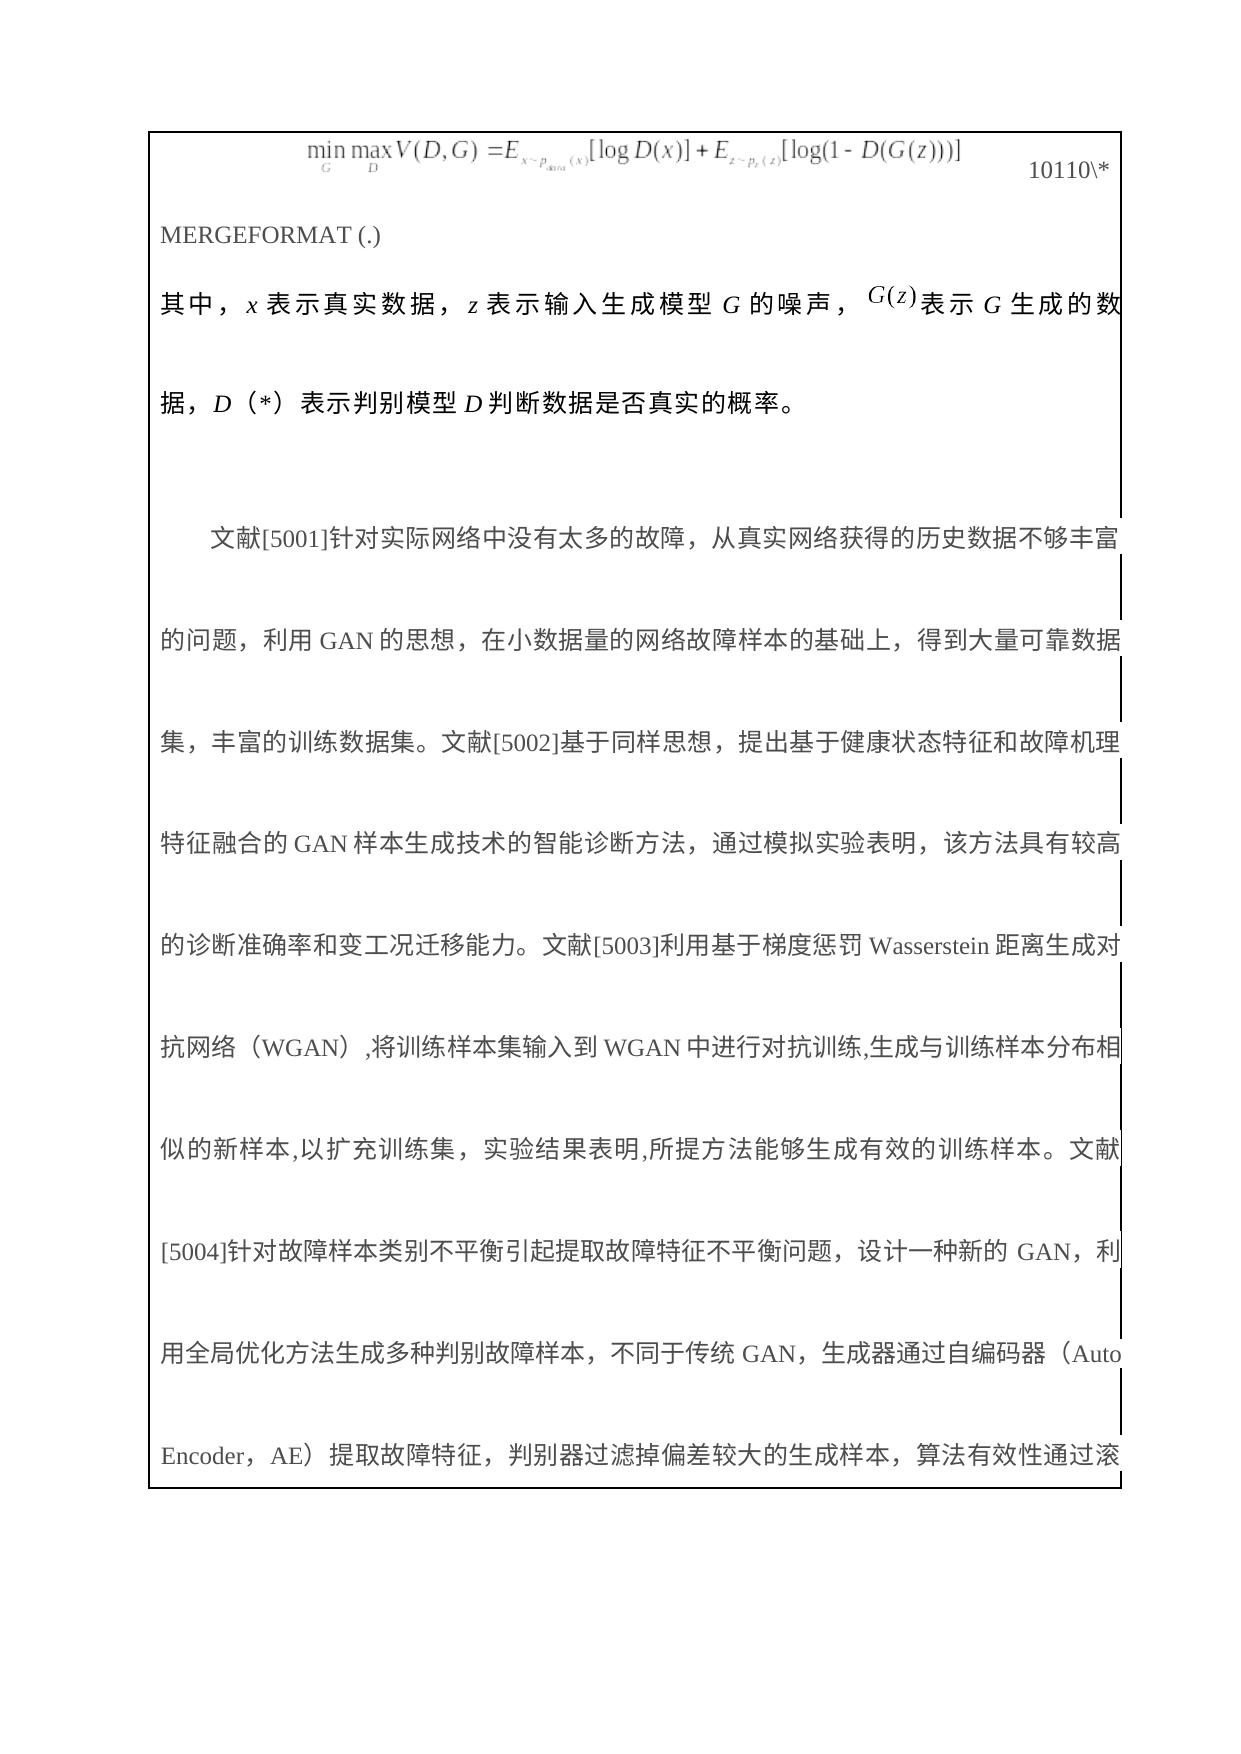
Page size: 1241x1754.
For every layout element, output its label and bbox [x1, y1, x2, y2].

table_cell [150, 133, 1120, 1487]
